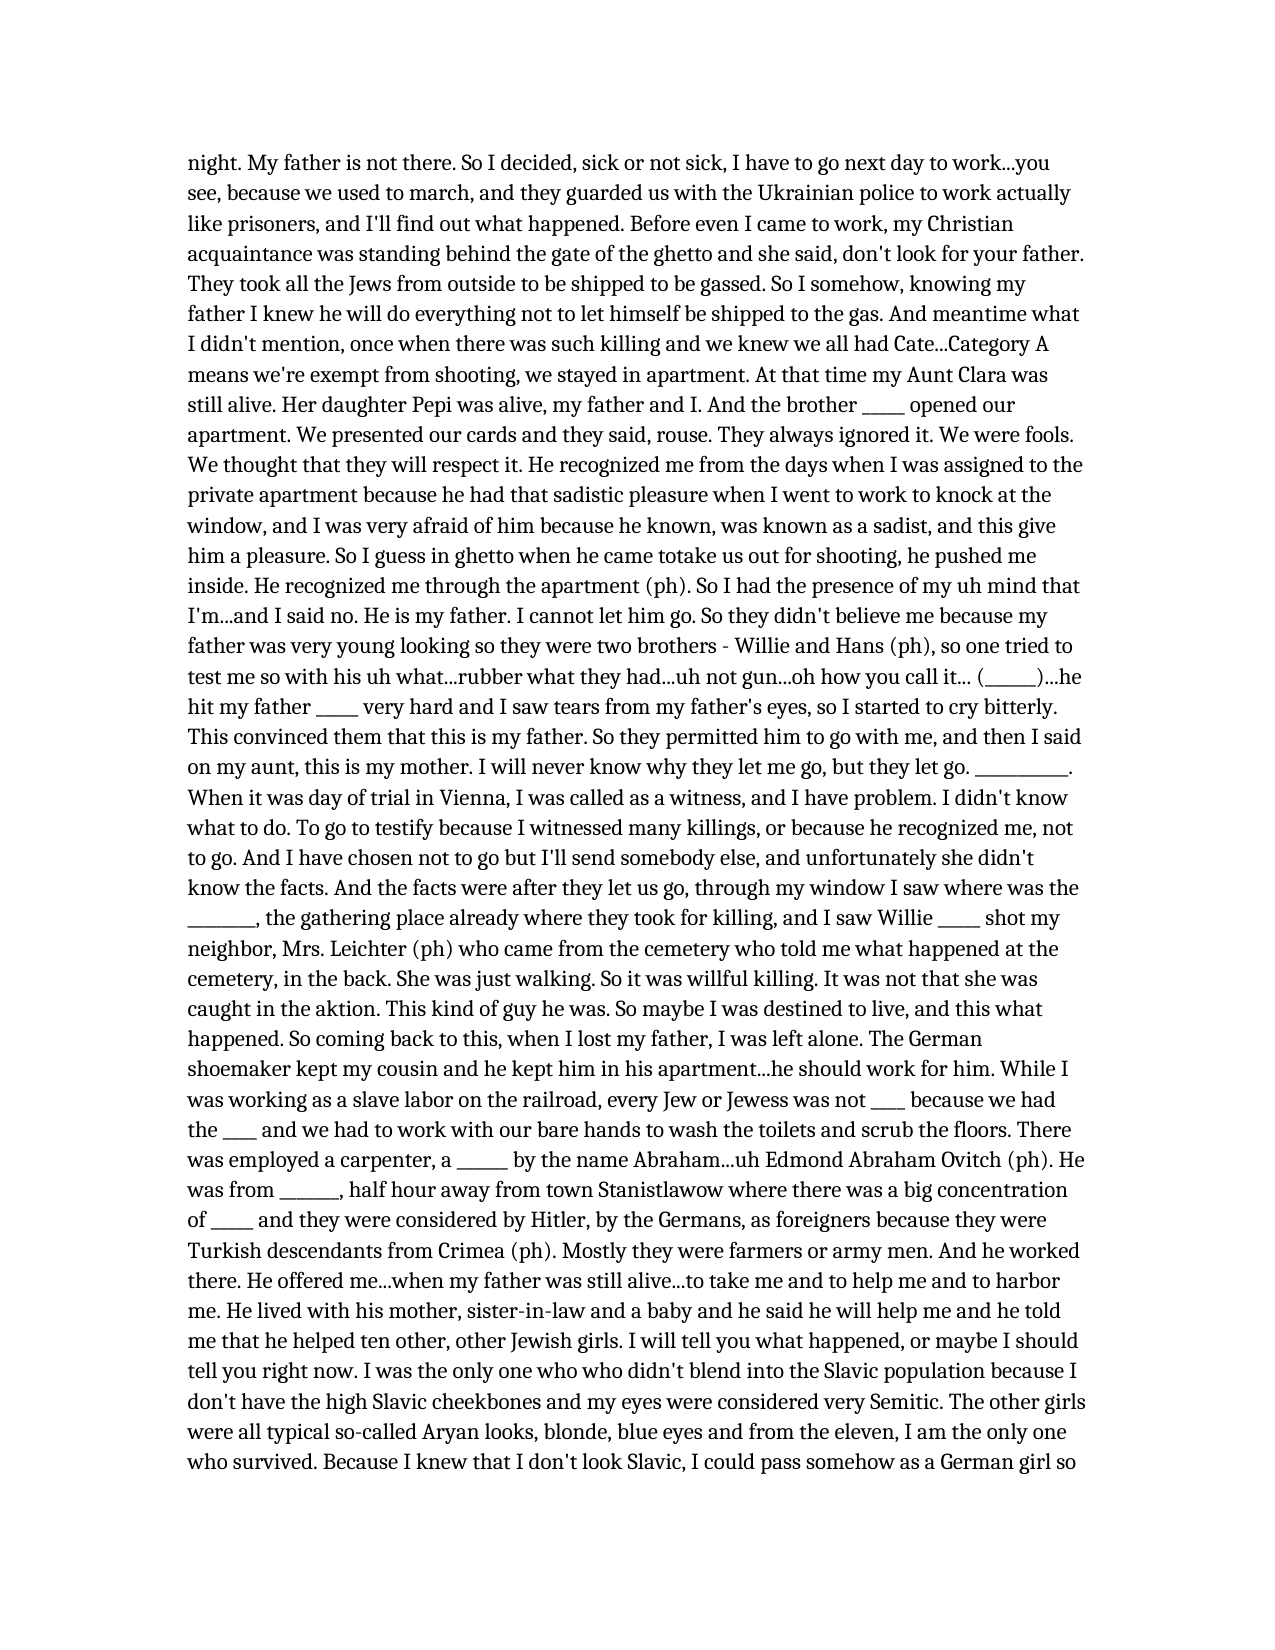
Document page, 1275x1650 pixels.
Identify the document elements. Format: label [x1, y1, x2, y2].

text [187, 150, 1087, 1475]
